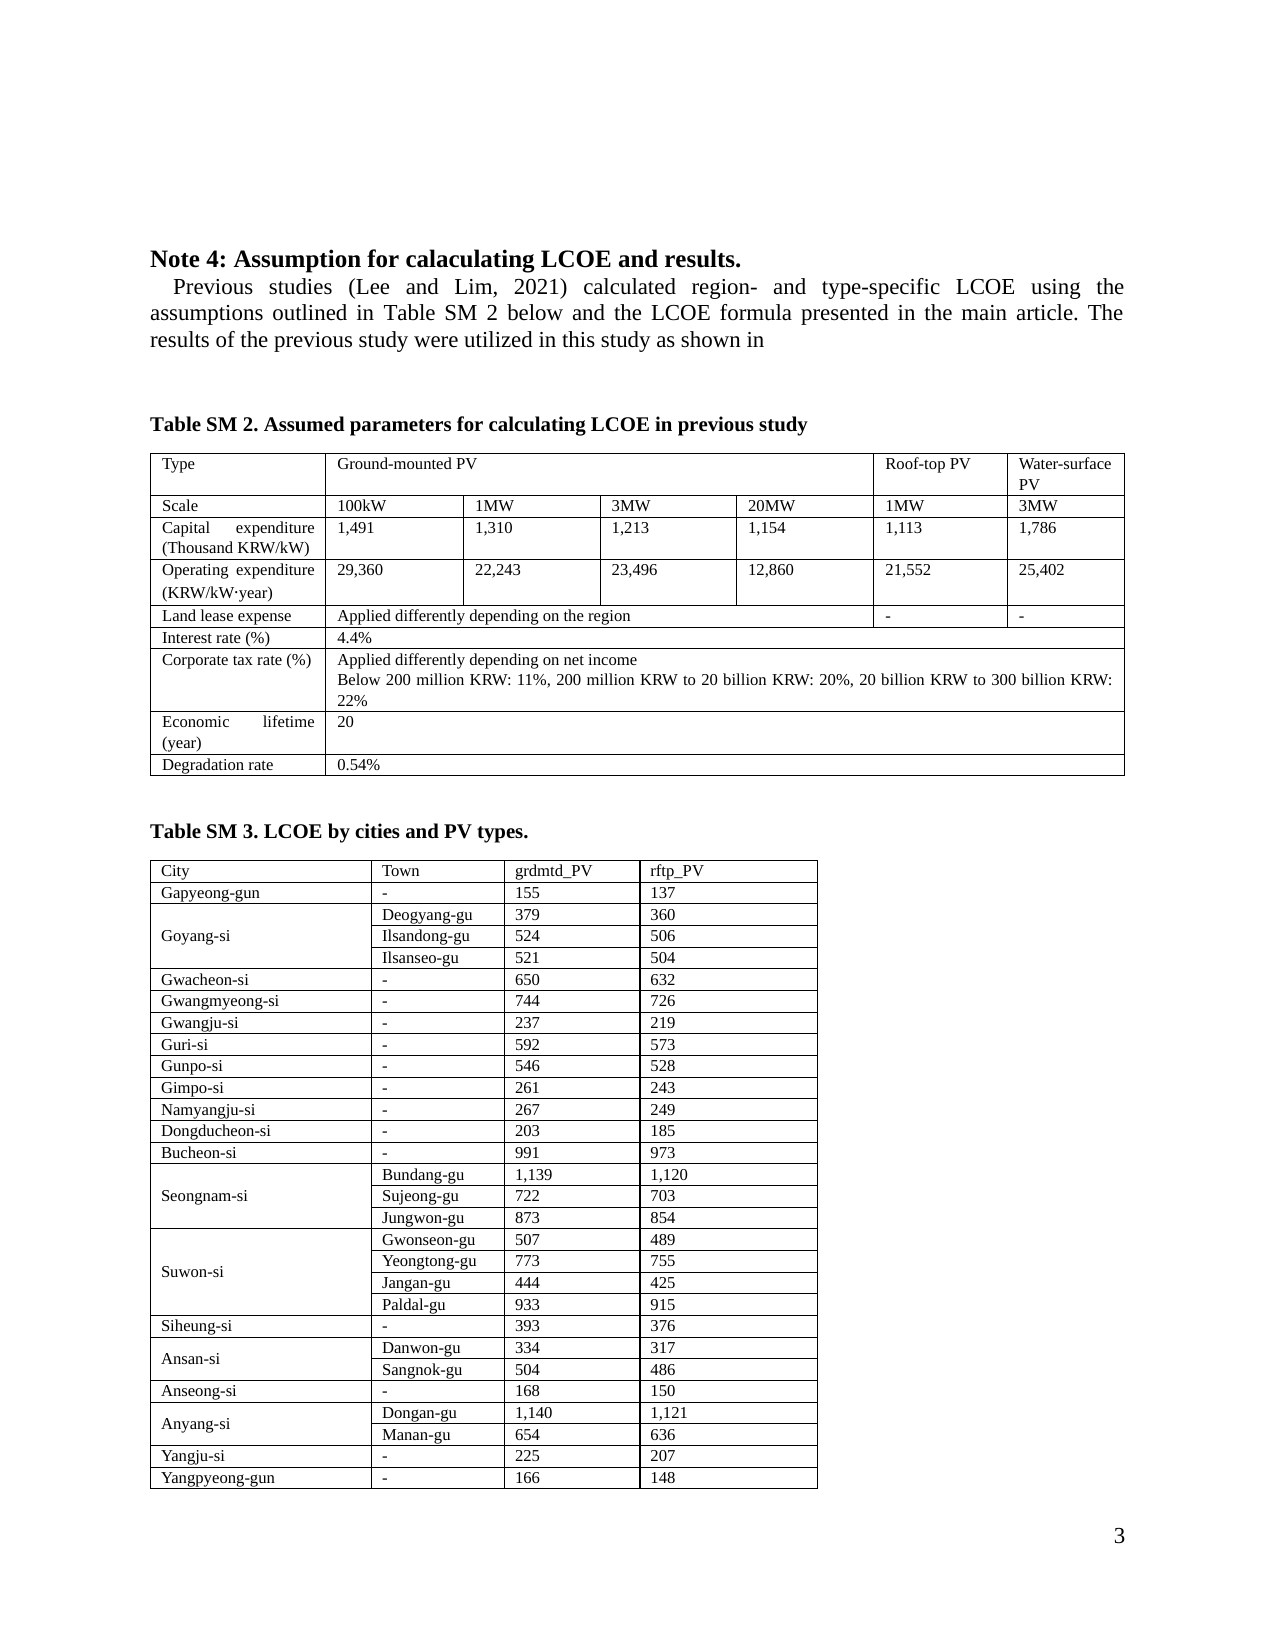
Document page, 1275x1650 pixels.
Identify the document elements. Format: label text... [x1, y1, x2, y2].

table_cell Manan-gu [372, 1424, 504, 1445]
table_cell Danwon-gu [372, 1338, 504, 1358]
table_cell 504 [641, 948, 817, 968]
table_cell 1,121 [641, 1403, 817, 1423]
table_cell 1,786 [1008, 518, 1124, 559]
table_cell - [372, 991, 504, 1012]
table_cell Capital expenditure (Thousand KRW/kW) [151, 518, 325, 559]
table_cell Yeongtong-gu [372, 1251, 504, 1272]
table_cell 3MW [601, 496, 736, 517]
table_cell 873 [505, 1208, 639, 1228]
table_cell 973 [641, 1143, 817, 1163]
table_cell 137 [641, 883, 817, 903]
table_cell Gwangmyeong-si [151, 991, 371, 1012]
table_cell 360 [641, 904, 817, 925]
table_cell 524 [505, 926, 639, 947]
table_cell Gimpo-si [151, 1078, 371, 1098]
table_cell 854 [641, 1208, 817, 1228]
table_cell 166 [505, 1468, 639, 1488]
table_cell 155 [505, 883, 639, 903]
table_cell 703 [641, 1186, 817, 1207]
table_cell - [372, 1099, 504, 1120]
table_cell - [372, 1034, 504, 1055]
table_cell 23,496 [601, 560, 736, 605]
table_cell Economic lifetime (year) [151, 712, 325, 753]
table_cell Seongnam-si [151, 1164, 371, 1228]
table_cell 334 [505, 1338, 639, 1358]
table_cell 261 [505, 1078, 639, 1098]
table_cell - [372, 1013, 504, 1033]
table_cell 148 [641, 1468, 817, 1488]
table_cell 506 [641, 926, 817, 947]
table_cell Bucheon-si [151, 1143, 371, 1163]
table_cell 632 [641, 969, 817, 990]
table_cell 744 [505, 991, 639, 1012]
table_cell 12,860 [737, 560, 873, 605]
table_cell - [372, 1316, 504, 1337]
table_cell 722 [505, 1186, 639, 1207]
table_cell Gwonseon-gu [372, 1229, 504, 1250]
table_cell 249 [641, 1099, 817, 1120]
table_cell Jungwon-gu [372, 1208, 504, 1228]
table_cell 393 [505, 1316, 639, 1337]
table_cell Gwangju-si [151, 1013, 371, 1033]
table_cell 1,213 [601, 518, 736, 559]
table_cell Land lease expense [151, 606, 325, 627]
table_cell Namyangju-si [151, 1099, 371, 1120]
table_cell Applied differently depending on the region [326, 606, 873, 627]
table_cell 755 [641, 1251, 817, 1272]
subtitle Note 4: Assumption for calaculating LCOE and results. [150, 244, 1125, 273]
table_cell - [874, 606, 1007, 627]
table_cell 991 [505, 1143, 639, 1163]
table_cell Scale [151, 496, 325, 517]
table_cell 22,243 [464, 560, 600, 605]
table_cell 1MW [464, 496, 600, 517]
table_cell 654 [505, 1424, 639, 1445]
table_cell - [372, 1446, 504, 1467]
table_cell 546 [505, 1056, 639, 1077]
table_cell 207 [641, 1446, 817, 1467]
table_cell 1,139 [505, 1164, 639, 1185]
table_cell 573 [641, 1034, 817, 1055]
table_cell 168 [505, 1381, 639, 1402]
table_cell 521 [505, 948, 639, 968]
table_cell Gwacheon-si [151, 969, 371, 990]
table_cell - [372, 1078, 504, 1098]
table_cell 100kW [326, 496, 463, 517]
table_cell Degradation rate [151, 755, 325, 775]
table_cell Applied differently depending on net income Below 200 million KRW: 11%, 200 million KRW to 20 billion KRW: 20%, 20 billion KRW to 300 billion KRW: 22% [326, 649, 1124, 711]
table_cell 0.54% [326, 755, 1124, 775]
table_cell Deogyang-gu [372, 904, 504, 925]
table_cell 29,360 [326, 560, 463, 605]
table_cell 1,140 [505, 1403, 639, 1423]
text Previous studies calculated region- and type-specific LCOE using the assumptions outlined in Table SM 2 below and the LCOE formula presented in the main article. The results of the previous study were utilized in this study as shown in [150, 273, 1125, 352]
table_cell 376 [641, 1316, 817, 1337]
table_cell 773 [505, 1251, 639, 1272]
table_cell 933 [505, 1294, 639, 1315]
table_cell 636 [641, 1424, 817, 1445]
table_cell Interest rate (%) [151, 628, 325, 648]
table_header rftp_PV [641, 861, 817, 882]
table_header grdmtd_PV [505, 861, 639, 882]
table_cell 528 [641, 1056, 817, 1077]
table_cell 504 [505, 1359, 639, 1380]
table_cell Sangnok-gu [372, 1359, 504, 1380]
table_cell 267 [505, 1099, 639, 1120]
table_cell Operating expenditure (KRW/kW·year) [151, 560, 325, 605]
table_cell - [1008, 606, 1124, 627]
table_cell 185 [641, 1121, 817, 1142]
table_cell Siheung-si [151, 1316, 371, 1337]
table_cell 726 [641, 991, 817, 1012]
table_cell Anseong-si [151, 1381, 371, 1402]
table_cell 150 [641, 1381, 817, 1402]
table_cell 650 [505, 969, 639, 990]
table_cell Corporate tax rate (%) [151, 649, 325, 711]
table_cell - [372, 1056, 504, 1077]
table_cell 237 [505, 1013, 639, 1033]
table_cell 425 [641, 1273, 817, 1293]
table_header Ground-mounted PV [326, 454, 873, 495]
table_cell Suwon-si [151, 1229, 371, 1315]
table_cell Sujeong-gu [372, 1186, 504, 1207]
table_cell Bundang-gu [372, 1164, 504, 1185]
table_cell Yangju-si [151, 1446, 371, 1467]
table_cell 1,154 [737, 518, 873, 559]
table_cell - [372, 969, 504, 990]
table_cell 4.4% [326, 628, 1124, 648]
table_cell - [372, 1468, 504, 1488]
table_cell Paldal-gu [372, 1294, 504, 1315]
table_cell 317 [641, 1338, 817, 1358]
table_cell 225 [505, 1446, 639, 1467]
table_cell - [372, 1381, 504, 1402]
table_cell Jangan-gu [372, 1273, 504, 1293]
table_cell 507 [505, 1229, 639, 1250]
table_cell 1,120 [641, 1164, 817, 1185]
table_cell Dongan-gu [372, 1403, 504, 1423]
table_cell 1MW [874, 496, 1007, 517]
table_cell 1,491 [326, 518, 463, 559]
table_cell 379 [505, 904, 639, 925]
table_cell Dongducheon-si [151, 1121, 371, 1142]
table_cell 444 [505, 1273, 639, 1293]
table_header City [151, 861, 371, 882]
table_cell 592 [505, 1034, 639, 1055]
table_cell 21,552 [874, 560, 1007, 605]
table_cell 915 [641, 1294, 817, 1315]
table_cell Gunpo-si [151, 1056, 371, 1077]
table_cell Ilsanseo-gu [372, 948, 504, 968]
table_cell 20MW [737, 496, 873, 517]
table_cell 1,310 [464, 518, 600, 559]
table_cell - [372, 1121, 504, 1142]
table_cell 489 [641, 1229, 817, 1250]
table_cell 20 [326, 712, 1124, 753]
table_cell - [372, 1143, 504, 1163]
table_cell 25,402 [1008, 560, 1124, 605]
table_cell Ilsandong-gu [372, 926, 504, 947]
table_cell 219 [641, 1013, 817, 1033]
table_cell 3MW [1008, 496, 1124, 517]
table_cell Anyang-si [151, 1403, 371, 1445]
table_cell 203 [505, 1121, 639, 1142]
table_header Type [151, 454, 325, 495]
table_header Roof-top PV [874, 454, 1007, 495]
table_cell 1,113 [874, 518, 1007, 559]
table_header Town [372, 861, 504, 882]
table_cell 486 [641, 1359, 817, 1380]
table_header Water-surface PV [1008, 454, 1124, 495]
table_cell Goyang-si [151, 904, 371, 968]
table_cell Yangpyeong-gun [151, 1468, 371, 1488]
table_cell 243 [641, 1078, 817, 1098]
table_cell Gapyeong-gun [151, 883, 371, 903]
table_cell - [372, 883, 504, 903]
table_cell Ansan-si [151, 1338, 371, 1380]
table_cell Guri-si [151, 1034, 371, 1055]
